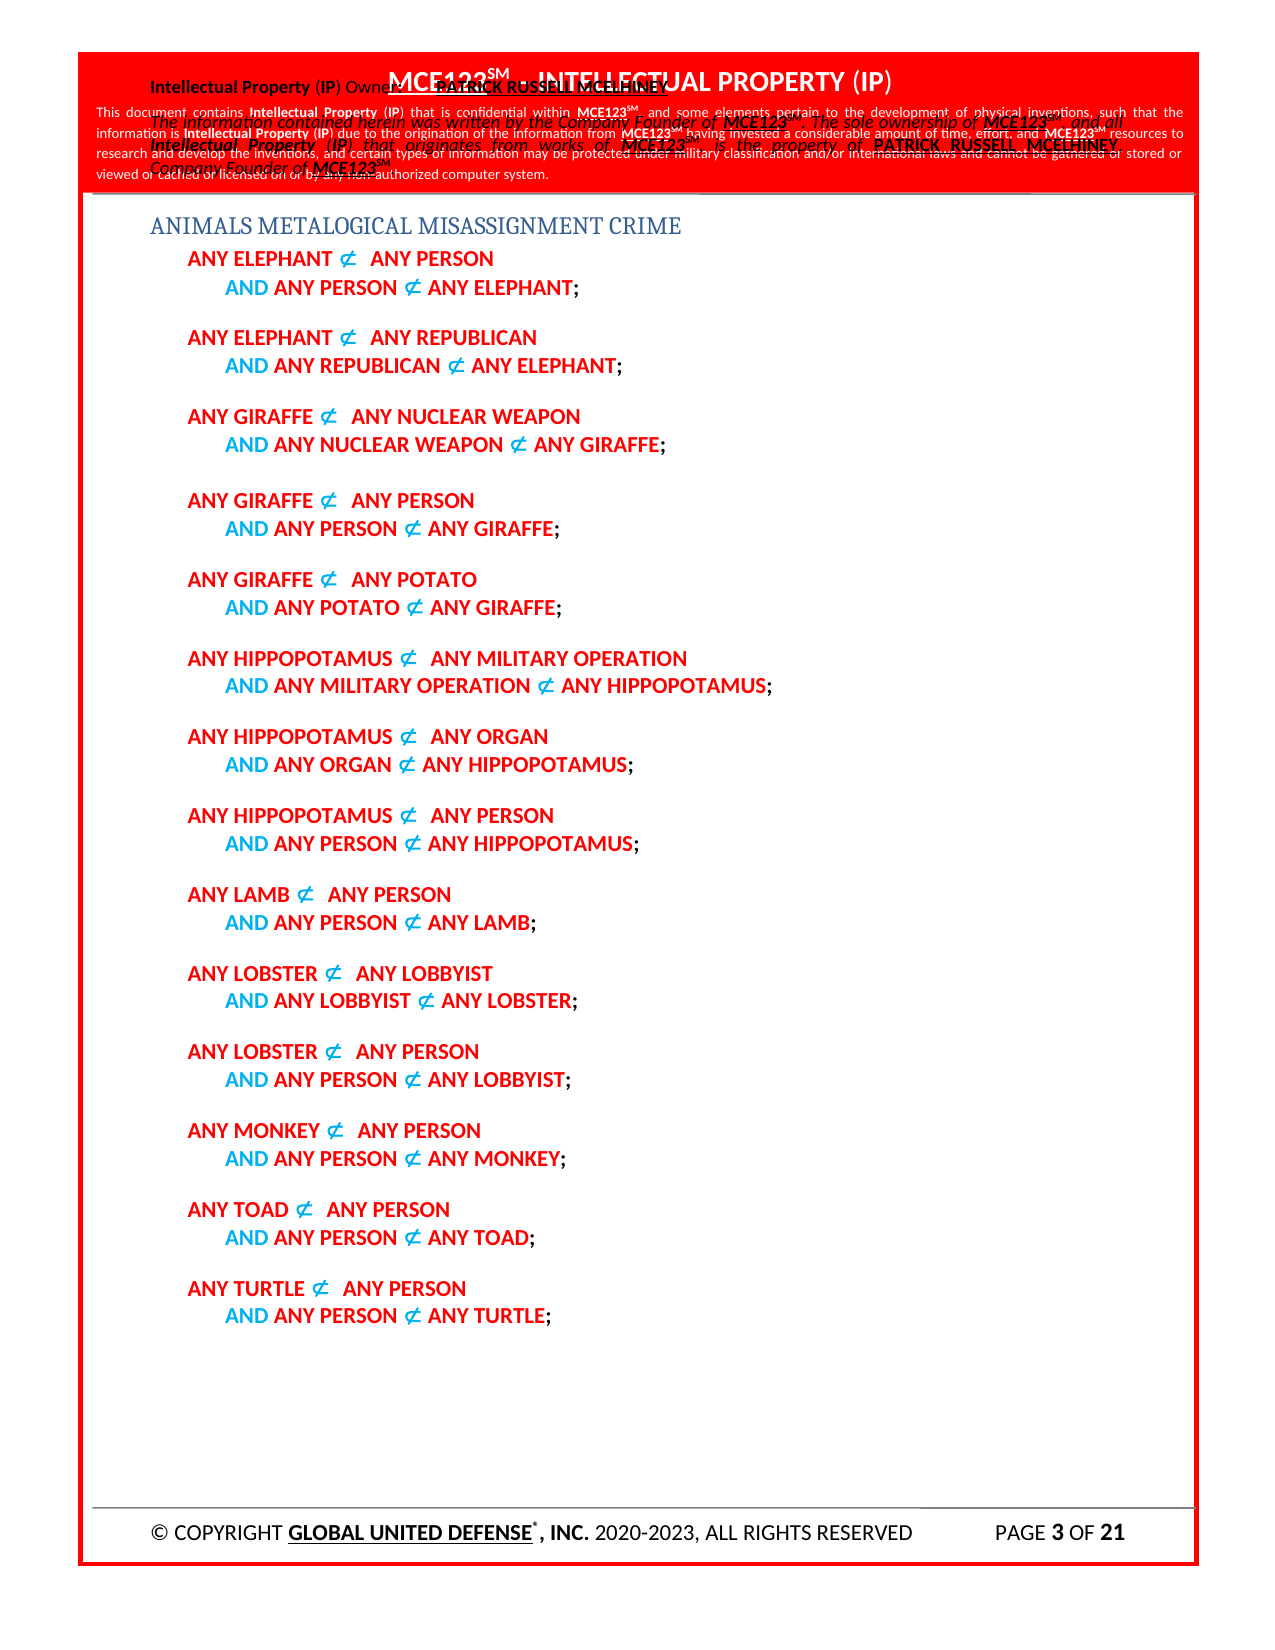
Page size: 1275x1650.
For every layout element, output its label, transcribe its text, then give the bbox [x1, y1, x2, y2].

text AND ANY PERSON Ë ANY ELEPHANT; [187, 273, 1125, 301]
text AND ANY REPUBLICAN Ë ANY ELEPHANT; [187, 351, 1125, 379]
text AND ANY PERSON Ë ANY LAMB; [187, 908, 1125, 936]
text ANY LAMB Ë ANY PERSON [187, 880, 1125, 908]
text AND ANY PERSON Ë ANY TOAD; [187, 1223, 1125, 1251]
text ANY GIRAFFE Ë ANY PERSON [187, 486, 1125, 514]
text AND ANY MILITARY OPERATION Ë ANY HIPPOPOTAMUS; [187, 672, 1125, 700]
text ANY MONKEY Ë ANY PERSON [187, 1116, 1125, 1144]
text ANY ELEPHANT Ë ANY PERSON [187, 244, 1125, 273]
text ANY GIRAFFE Ë ANY NUCLEAR WEAPON [187, 402, 1125, 430]
text AND ANY LOBBYIST Ë ANY LOBSTER; [187, 987, 1125, 1015]
text AND ANY PERSON Ë ANY LOBBYIST; [187, 1065, 1125, 1093]
text ANY HIPPOPOTAMUS Ë ANY MILITARY OPERATION [187, 644, 1125, 672]
text ANY TOAD Ë ANY PERSON [187, 1195, 1125, 1223]
text AND ANY NUCLEAR WEAPON Ë ANY GIRAFFE; [187, 430, 1125, 458]
text ANY LOBSTER Ë ANY LOBBYIST [187, 959, 1125, 987]
text AND ANY ORGAN Ë ANY HIPPOPOTAMUS; [187, 750, 1125, 778]
text ANY LOBSTER Ë ANY PERSON [187, 1037, 1125, 1065]
text AND ANY PERSON Ë ANY TURTLE; [187, 1302, 1125, 1330]
text AND ANY POTATO Ë ANY GIRAFFE; [187, 593, 1125, 621]
text AND ANY PERSON Ë ANY HIPPOPOTAMUS; [187, 829, 1125, 857]
text ANY GIRAFFE Ë ANY POTATO [187, 565, 1125, 593]
text ANY ELEPHANT Ë ANY REPUBLICAN [187, 323, 1125, 351]
text ANY HIPPOPOTAMUS Ë ANY PERSON [187, 801, 1125, 829]
text ANY HIPPOPOTAMUS Ë ANY ORGAN [187, 722, 1125, 750]
text ANY TURTLE Ë ANY PERSON [187, 1274, 1125, 1302]
subtitle ANIMALS METALOGICAL MISASSIGNMENT CRIME [150, 212, 1125, 240]
text AND ANY PERSON Ë ANY MONKEY; [187, 1144, 1125, 1172]
text AND ANY PERSON Ë ANY GIRAFFE; [187, 514, 1125, 542]
